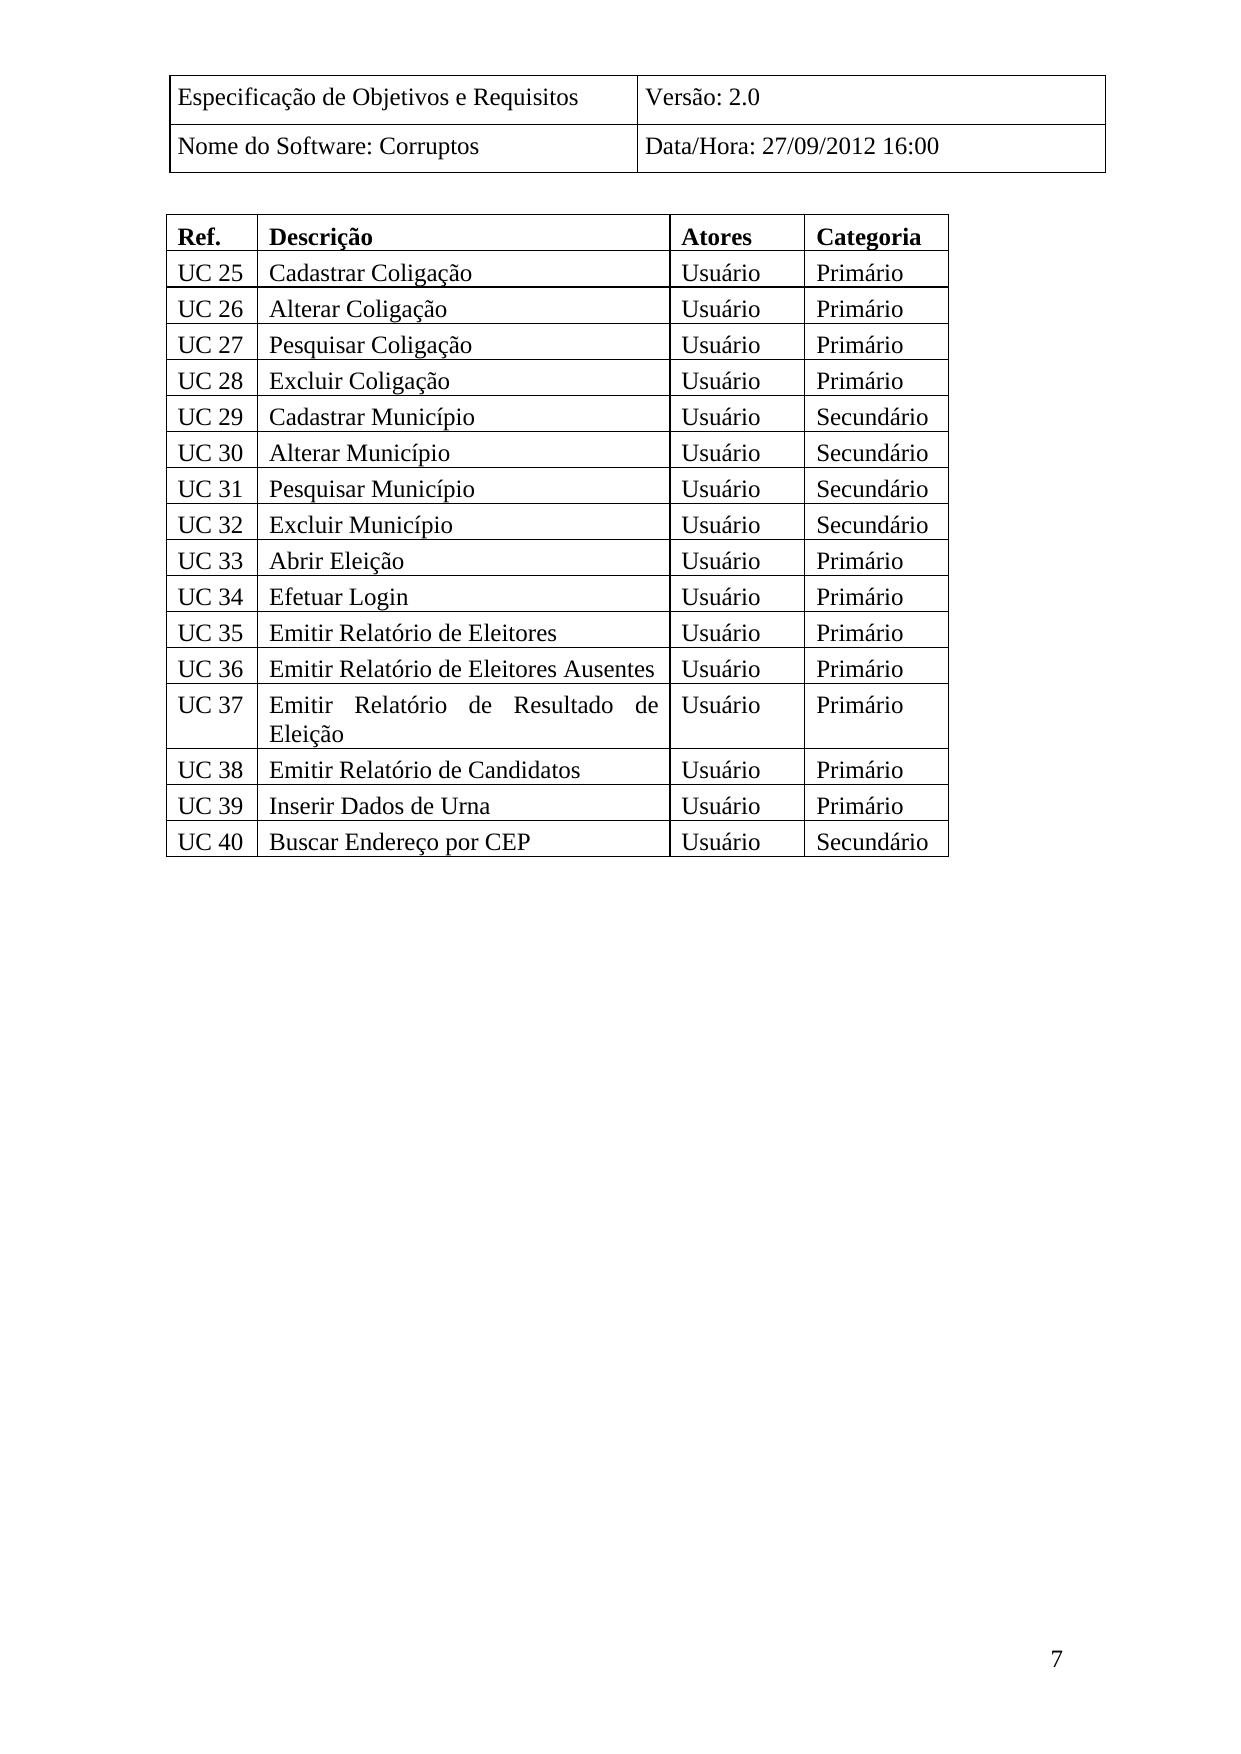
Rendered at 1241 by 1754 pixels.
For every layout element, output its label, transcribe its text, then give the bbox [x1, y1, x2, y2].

table_cell Buscar Endereço por CEP [258, 821, 669, 856]
table_cell Secundário [805, 396, 948, 431]
table_cell UC 39 [167, 785, 257, 820]
table_cell Usuário [671, 540, 804, 575]
table_cell Cadastrar Coligação [258, 251, 669, 286]
table_cell Excluir Coligação [258, 360, 669, 394]
table_cell Primário [805, 288, 948, 322]
table_cell Alterar Coligação [258, 288, 669, 322]
table_cell Primário [805, 684, 948, 748]
table_cell Secundário [805, 432, 948, 467]
table_cell Secundário [805, 504, 948, 539]
table_cell Emitir Relatório de Eleitores [258, 612, 669, 647]
table_cell UC 32 [167, 504, 257, 539]
table_cell Usuário [671, 684, 804, 748]
table_cell Usuário [671, 251, 804, 286]
table_cell Pesquisar Coligação [258, 324, 669, 358]
table_cell Abrir Eleição [258, 540, 669, 575]
table_cell UC 28 [167, 360, 257, 394]
table_cell UC 35 [167, 612, 257, 647]
table_cell Primário [805, 324, 948, 358]
table_cell Usuário [671, 785, 804, 820]
table_cell Ref. [167, 215, 257, 250]
table_cell Emitir Relatório de Resultado de Eleição [258, 684, 669, 748]
table_cell UC 38 [167, 749, 257, 784]
table_cell UC 40 [167, 821, 257, 856]
table_cell Usuário [671, 468, 804, 503]
table_cell Usuário [671, 576, 804, 611]
table_cell Usuário [671, 749, 804, 784]
table_cell UC 26 [167, 288, 257, 322]
table_cell UC 34 [167, 576, 257, 611]
table_cell Primário [805, 540, 948, 575]
table_cell UC 27 [167, 324, 257, 358]
table_cell Usuário [671, 288, 804, 322]
table_cell Cadastrar Município [258, 396, 669, 431]
table_cell Primário [805, 576, 948, 611]
table_cell Emitir Relatório de Candidatos [258, 749, 669, 784]
table_cell Secundário [805, 468, 948, 503]
table_cell Usuário [671, 648, 804, 683]
table_cell Inserir Dados de Urna [258, 785, 669, 820]
table_cell Categoria [805, 215, 948, 250]
table_cell UC 25 [167, 251, 257, 286]
table_cell Usuário [671, 432, 804, 467]
table_cell Primário [805, 612, 948, 647]
table_cell Primário [805, 785, 948, 820]
table_cell UC 29 [167, 396, 257, 431]
table_cell Usuário [671, 504, 804, 539]
table_cell Primário [805, 360, 948, 394]
table_cell Primário [805, 648, 948, 683]
table_cell Atores [671, 215, 804, 250]
table_cell UC 36 [167, 648, 257, 683]
table_cell Primário [805, 251, 948, 286]
table_cell Usuário [671, 396, 804, 431]
table_cell Pesquisar Município [258, 468, 669, 503]
table_cell UC 30 [167, 432, 257, 467]
table_cell UC 31 [167, 468, 257, 503]
table_cell Usuário [671, 821, 804, 856]
table_cell Descrição [258, 215, 669, 250]
table_cell Usuário [671, 324, 804, 358]
table_cell Primário [805, 749, 948, 784]
table_cell Excluir Município [258, 504, 669, 539]
table_cell Emitir Relatório de Eleitores Ausentes [258, 648, 669, 683]
table_cell UC 37 [167, 684, 257, 748]
table_cell Usuário [671, 360, 804, 394]
table_cell Efetuar Login [258, 576, 669, 611]
table_cell Secundário [805, 821, 948, 856]
table_cell Alterar Município [258, 432, 669, 467]
table_cell Usuário [671, 612, 804, 647]
table_cell UC 33 [167, 540, 257, 575]
